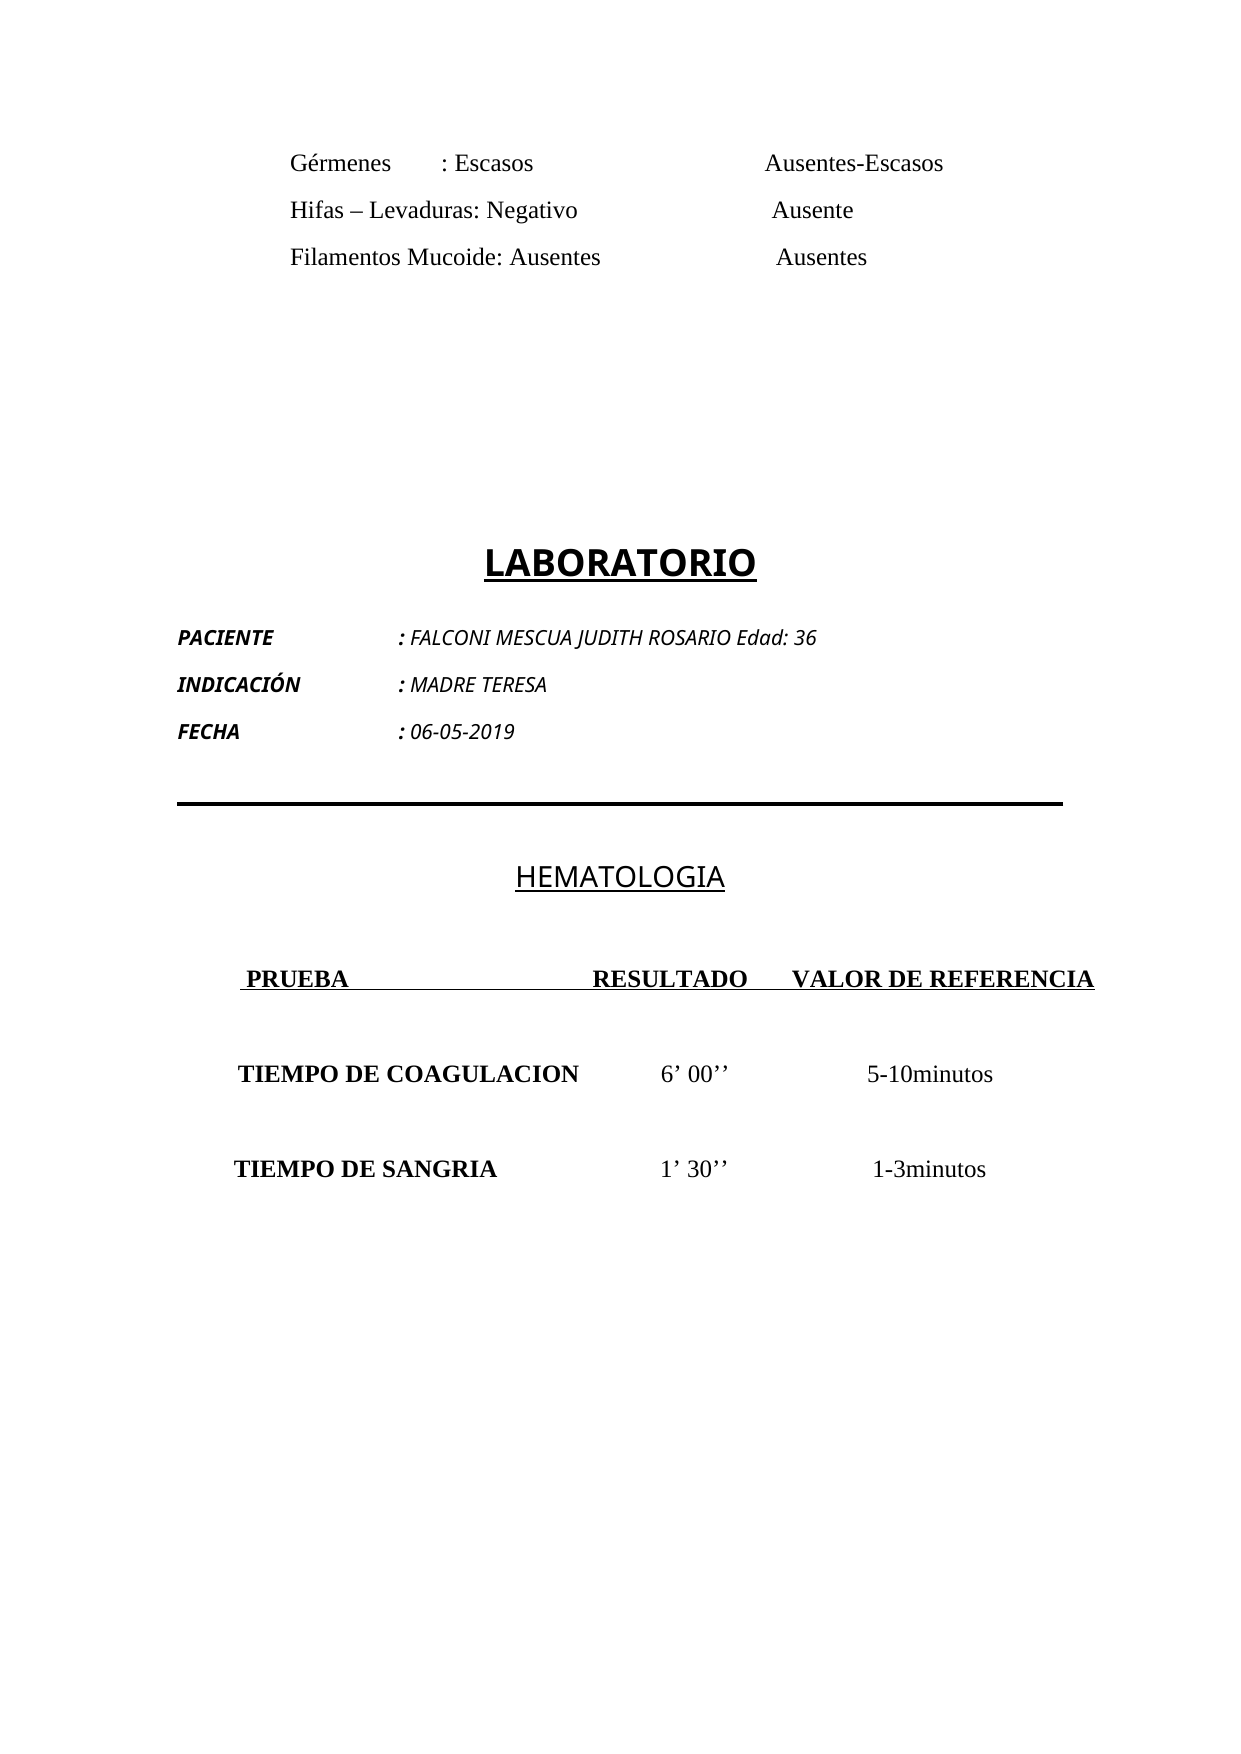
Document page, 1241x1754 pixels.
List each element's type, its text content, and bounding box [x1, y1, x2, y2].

text Hifas – Levaduras: Negativo Ausente [177, 195, 1063, 223]
text FECHA : 06-05-2019 [177, 717, 1063, 746]
text HEMATOLOGIA [177, 857, 1063, 896]
text LABORATORIO [177, 536, 1063, 587]
text TIEMPO DE SANGRIA 1’ 30’’ 1-3minutos [162, 1154, 1063, 1183]
text PACIENTE : FALCONI MESCUA JUDITH ROSARIO Edad: 36 [177, 623, 1063, 651]
text PRUEBA RESULTADO VALOR DE REFERENCIA [162, 964, 1137, 992]
text INDICACIÓN : MADRE TERESA [177, 670, 1063, 698]
text Gérmenes : Escasos Ausentes-Escasos [177, 148, 1063, 176]
text TIEMPO DE COAGULACION 6’ 00’’ 5-10minutos [162, 1059, 1063, 1088]
text Filamentos Mucoide: Ausentes Ausentes [177, 242, 1063, 271]
